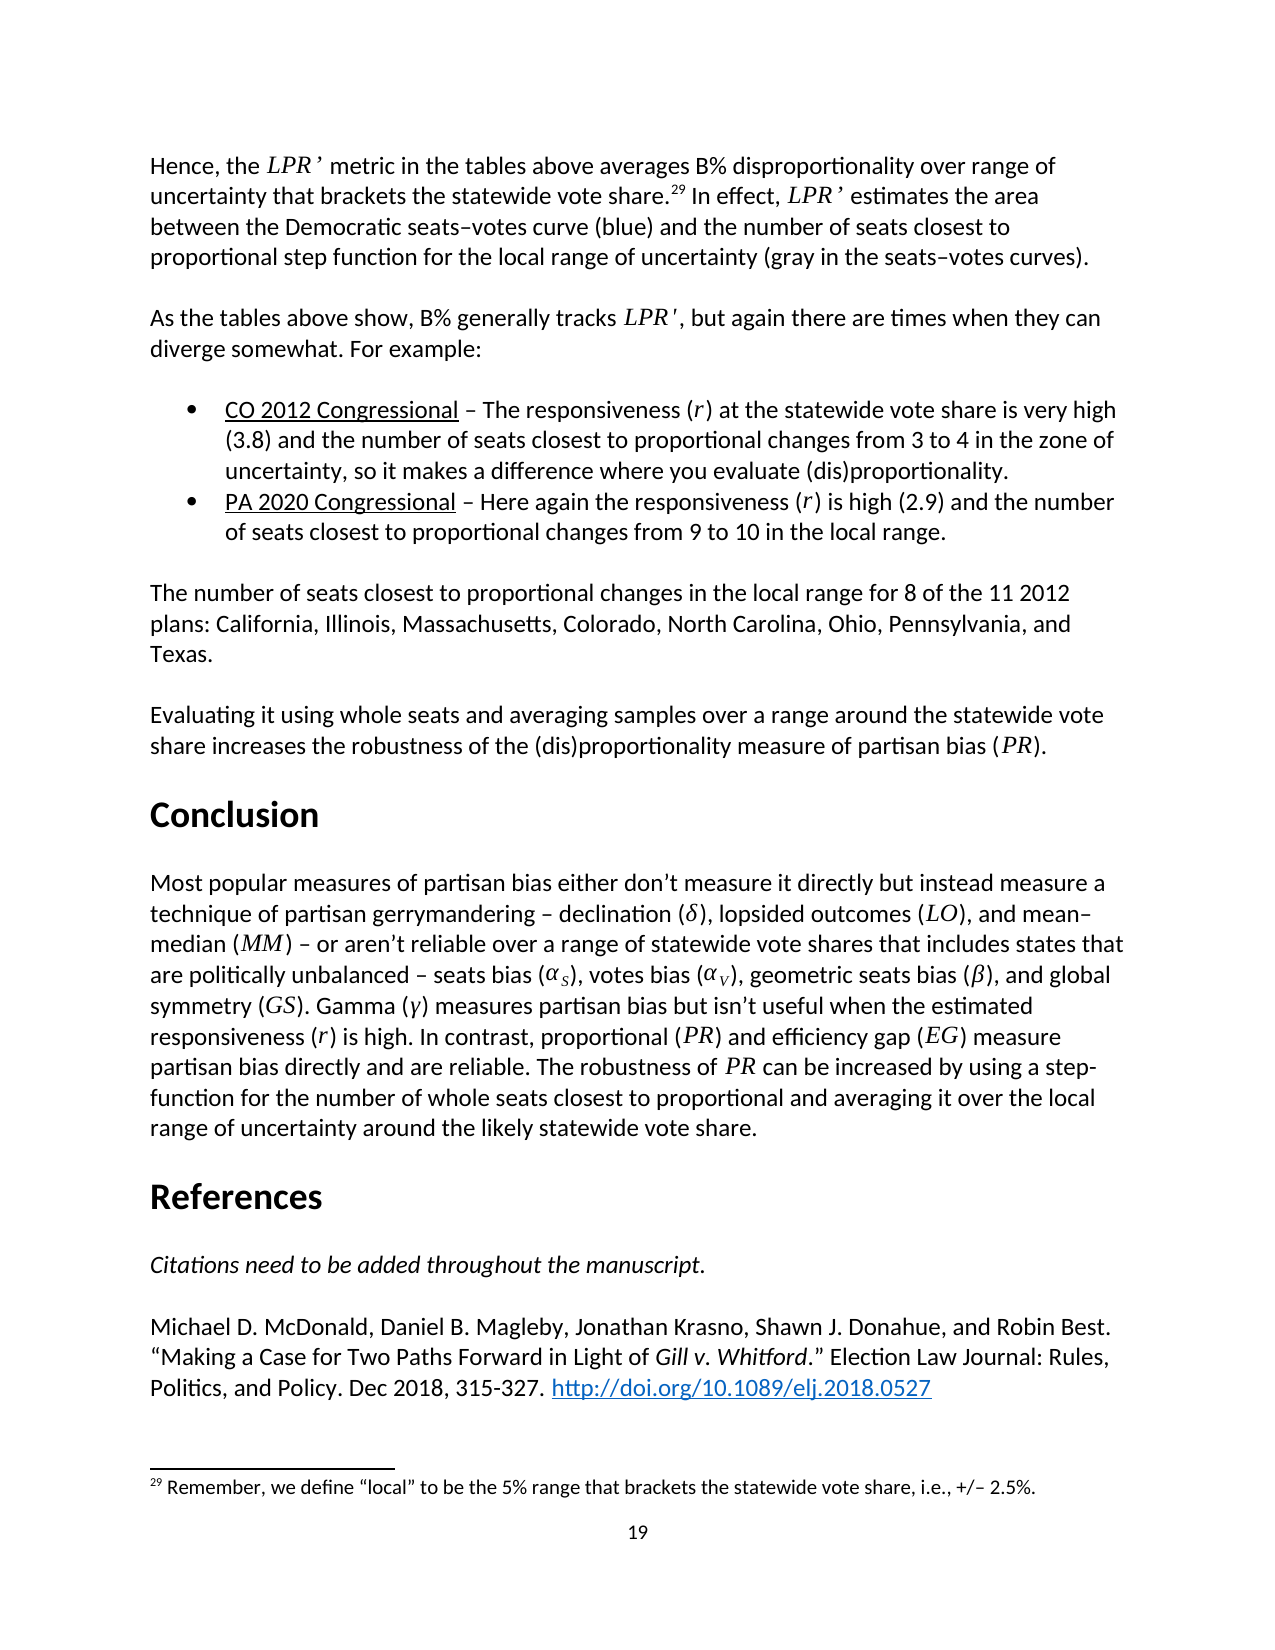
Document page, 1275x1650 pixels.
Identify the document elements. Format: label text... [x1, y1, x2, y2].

list PA 2020 Congressional – Here again the responsiveness () is high (2.9) and the number of seats closest to proportional changes from 9 to 10 in the local range. [187, 486, 1125, 547]
text As the tables above show, B% generally tracks , but again there are times when they can diverge somewhat. For example: [150, 303, 1125, 364]
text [150, 150, 1125, 272]
text Evaluating it using whole seats and averaging samples over a range around the statewide vote share increases the robustness of the (dis)proportionality measure of partisan bias (). [150, 699, 1125, 760]
text Conclusion [150, 791, 1125, 837]
text The number of seats closest to proportional changes in the local range for 8 of the 11 2012 plans: California, Illinois, Massachusetts, Colorado, North Carolina, Ohio, Pennsylvania, and Texas. [150, 577, 1125, 669]
text Michael D. McDonald, Daniel B. Magleby, Jonathan Krasno, Shawn J. Donahue, and Robin Best. “Making a Case for Two Paths Forward in Light of Gill v. Whitford.” Election Law Journal: Rules, Politics, and Policy. Dec 2018, 315-327. http://doi.org/10.1089/elj.2018.0527 [150, 1311, 1125, 1402]
list CO 2012 Congressional – The responsiveness () at the statewide vote share is very high (3.8) and the number of seats closest to proportional changes from 3 to 4 in the zone of uncertainty, so it makes a difference where you evaluate (dis)proportionality. [187, 394, 1125, 486]
text Citations need to be added throughout the manuscript. [150, 1250, 1125, 1280]
text Most popular measures of partisan bias either don’t measure it directly but instead measure a technique of partisan gerrymandering – declination (), lopsided outcomes (), and mean–median () – or aren’t reliable over a range of statewide vote shares that includes states that are politically unbalanced – seats bias (), votes bias (), geometric seats bias (), and global symmetry (). Gamma () measures partisan bias but isn’t useful when the estimated responsiveness () is high. In contrast, proportional () and efficiency gap () measure partisan bias directly and are reliable. The robustness of can be increased by using a step-function for the number of whole seats closest to proportional and averaging it over the local range of uncertainty around the likely statewide vote share. [150, 867, 1125, 1143]
text References [150, 1173, 1125, 1219]
